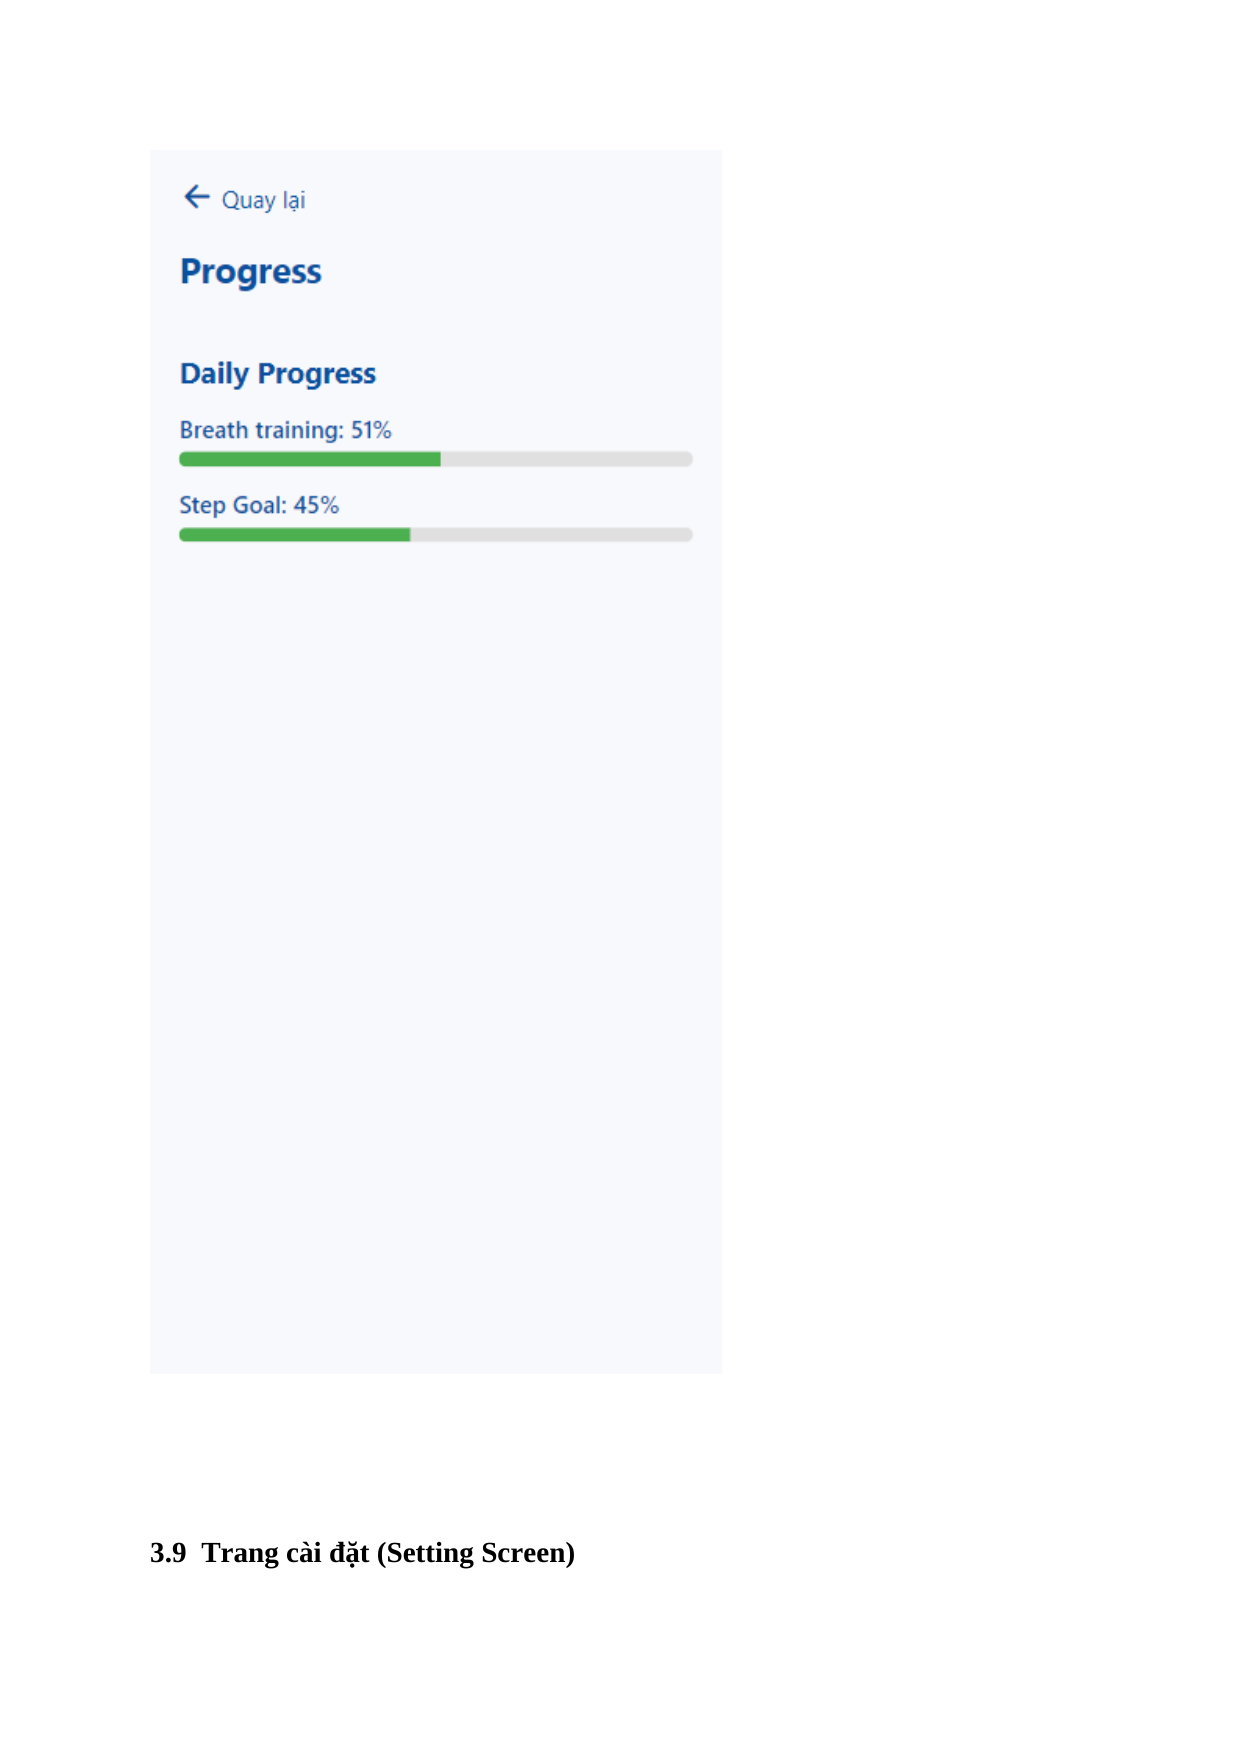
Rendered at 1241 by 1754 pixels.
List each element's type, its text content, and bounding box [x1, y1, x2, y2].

picture [150, 150, 724, 1374]
subtitle 3.9 Trang cài đặt (Setting Screen) [150, 1536, 1090, 1569]
